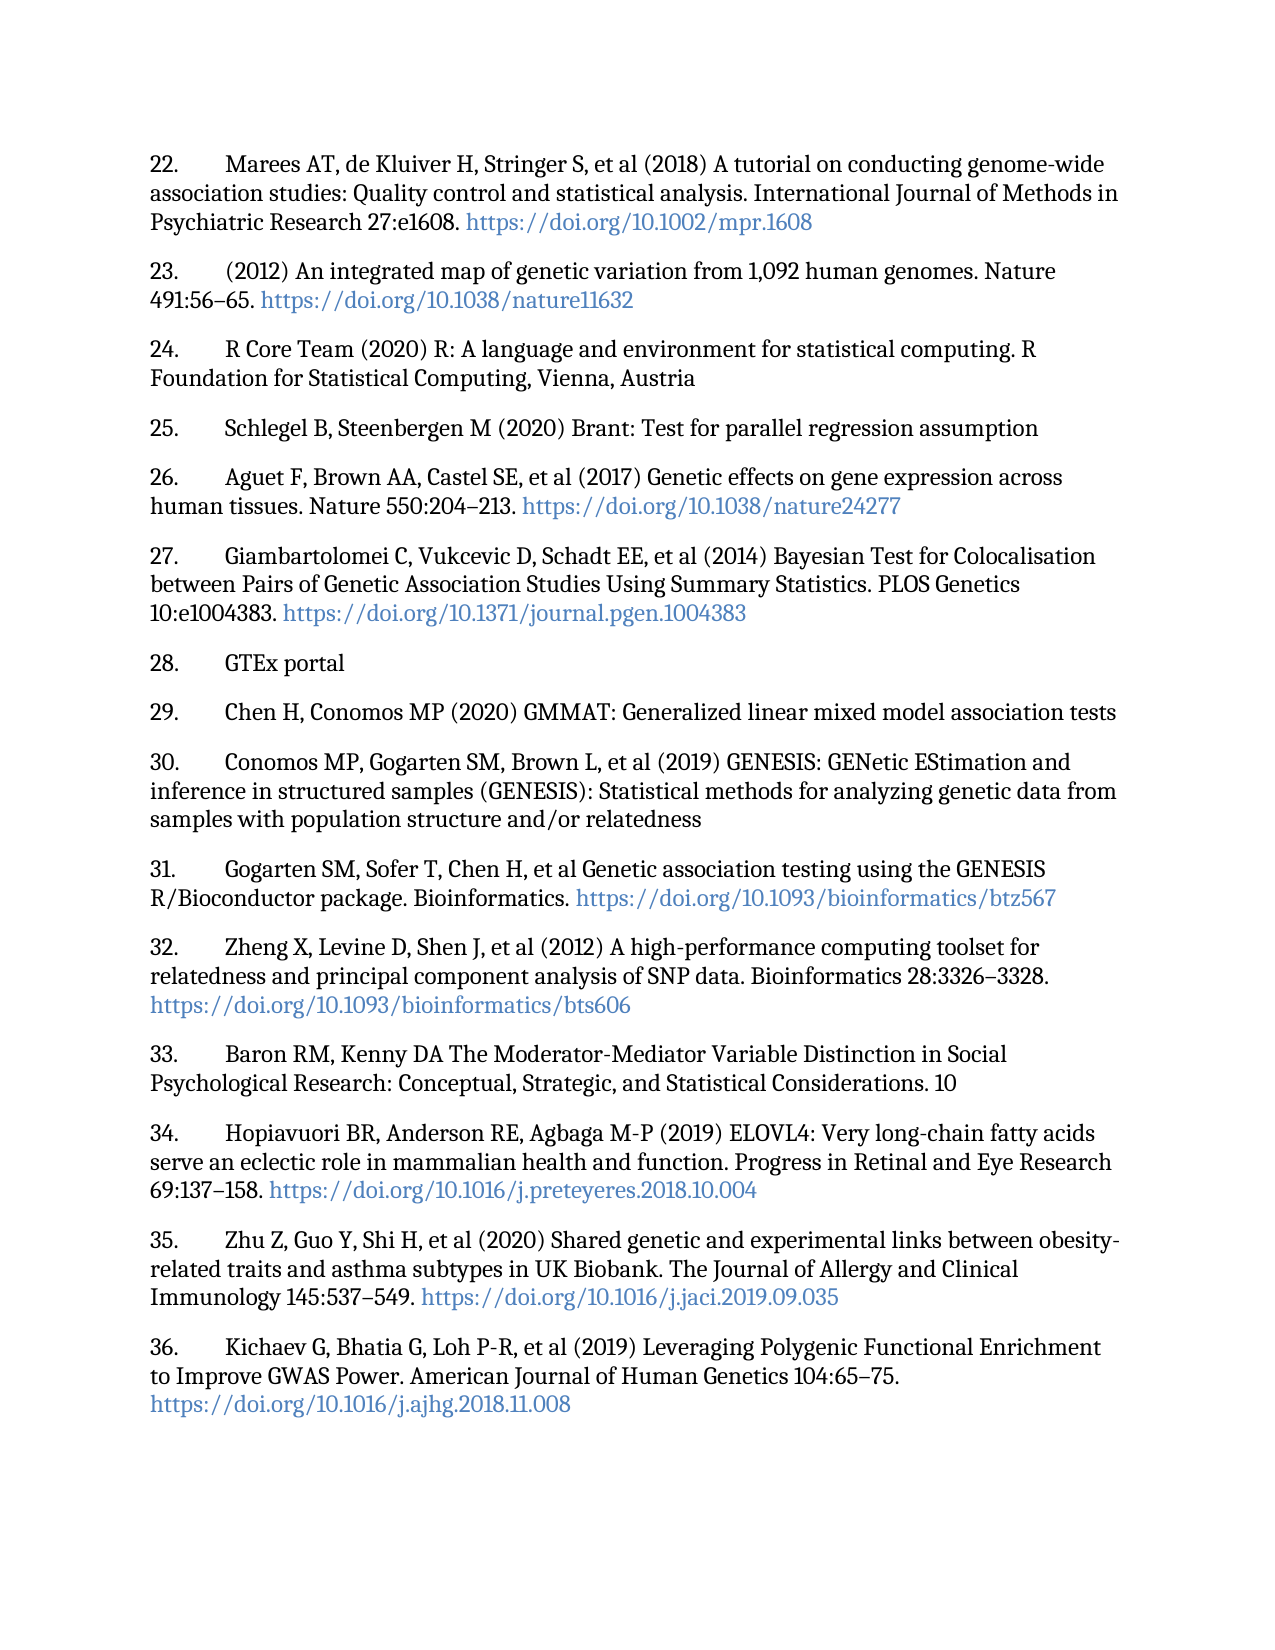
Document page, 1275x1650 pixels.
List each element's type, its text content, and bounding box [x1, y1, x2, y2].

text 27. Giambartolomei C, Vukcevic D, Schadt EE, et al (2014) Bayesian Test for Colocalisation between Pairs of Genetic Association Studies Using Summary Statistics. PLOS Genetics 10:e1004383. https://doi.org/10.1371/journal.pgen.1004383 [150, 542, 1125, 628]
text 31. Gogarten SM, Sofer T, Chen H, et al Genetic association testing using the GENESIS R/Bioconductor package. Bioinformatics. https://doi.org/10.1093/bioinformatics/btz567 [150, 855, 1125, 912]
text 34. Hopiavuori BR, Anderson RE, Agbaga M-P (2019) ELOVL4: Very long-chain fatty acids serve an eclectic role in mammalian health and function. Progress in Retinal and Eye Research 69:137–158. https://doi.org/10.1016/j.preteyeres.2018.10.004 [150, 1119, 1125, 1205]
text 24. R Core Team (2020) R: A language and environment for statistical computing. R Foundation for Statistical Computing, Vienna, Austria [150, 335, 1125, 393]
text 29. Chen H, Conomos MP (2020) GMMAT: Generalized linear mixed model association tests [150, 698, 1125, 727]
text 23. (2012) An integrated map of genetic variation from 1,092 human genomes. Nature 491:56–65. https://doi.org/10.1038/nature11632 [150, 257, 1125, 314]
text 36. Kichaev G, Bhatia G, Loh P-R, et al (2019) Leveraging Polygenic Functional Enrichment to Improve GWAS Power. American Journal of Human Genetics 104:65–75. https://doi.org/10.1016/j.ajhg.2018.11.008 [150, 1333, 1125, 1419]
text 30. Conomos MP, Gogarten SM, Brown L, et al (2019) GENESIS: GENetic EStimation and inference in structured samples (GENESIS): Statistical methods for analyzing genetic data from samples with population structure and/or relatedness [150, 748, 1125, 834]
text 22. Marees AT, de Kluiver H, Stringer S, et al (2018) A tutorial on conducting genome-wide association studies: Quality control and statistical analysis. International Journal of Methods in Psychiatric Research 27:e1608. https://doi.org/10.1002/mpr.1608 [150, 150, 1125, 236]
text 25. Schlegel B, Steenbergen M (2020) Brant: Test for parallel regression assumption [150, 414, 1125, 442]
text 32. Zheng X, Levine D, Shen J, et al (2012) A high-performance computing toolset for relatedness and principal component analysis of SNP data. Bioinformatics 28:3326–3328. https://doi.org/10.1093/bioinformatics/bts606 [150, 933, 1125, 1019]
text 26. Aguet F, Brown AA, Castel SE, et al (2017) Genetic effects on gene expression across human tissues. Nature 550:204–213. https://doi.org/10.1038/nature24277 [150, 463, 1125, 521]
text 28. GTEx portal [150, 649, 1125, 677]
text 33. Baron RM, Kenny DA The Moderator-Mediator Variable Distinction in Social Psychological Research: Conceptual, Strategic, and Statistical Considerations. 10 [150, 1040, 1125, 1098]
text 35. Zhu Z, Guo Y, Shi H, et al (2020) Shared genetic and experimental links between obesity-related traits and asthma subtypes in UK Biobank. The Journal of Allergy and Clinical Immunology 145:537–549. https://doi.org/10.1016/j.jaci.2019.09.035 [150, 1226, 1125, 1312]
